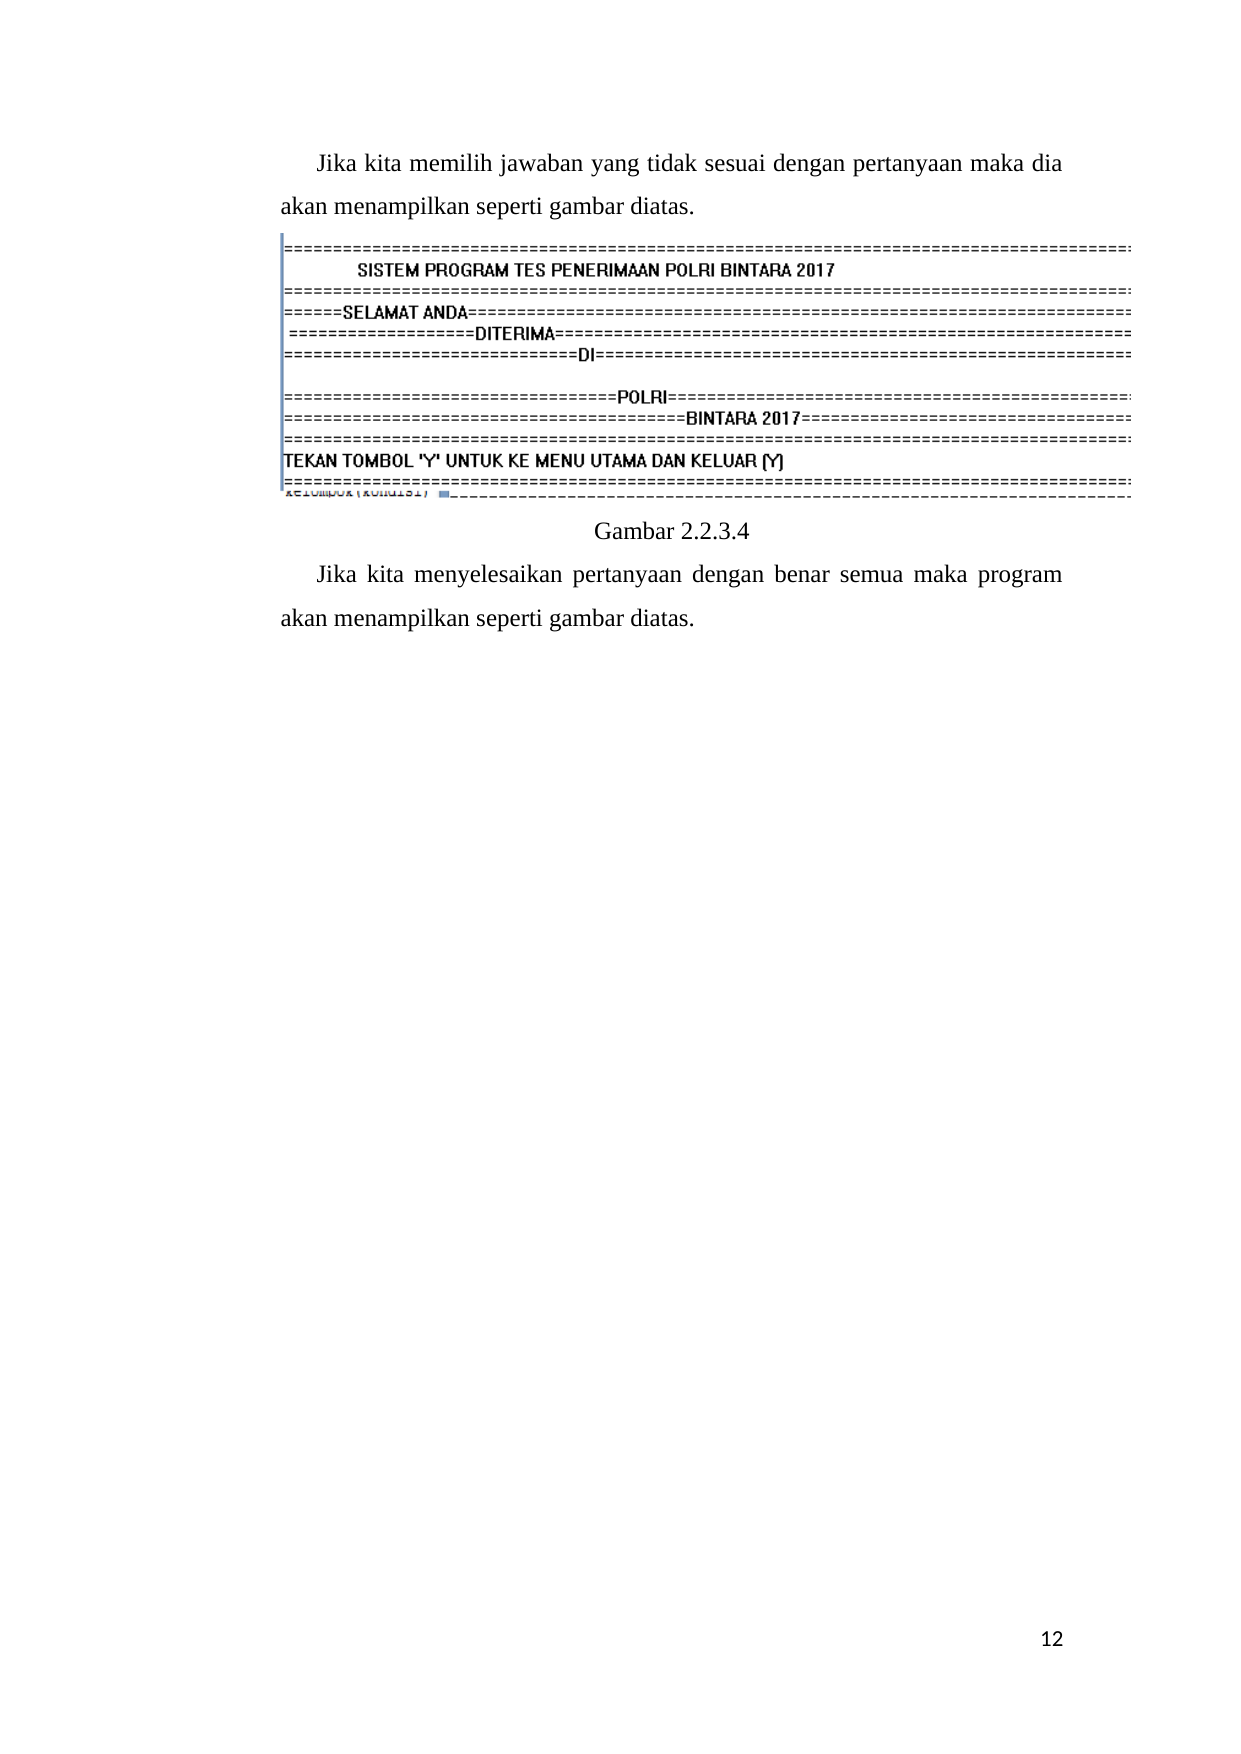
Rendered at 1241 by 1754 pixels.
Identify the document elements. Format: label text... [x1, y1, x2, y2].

picture [280, 233, 1131, 503]
list Jika kita memilih jawaban yang tidak sesuai dengan pertanyaan maka dia akan menampilkan seperti gambar diatas. [280, 148, 1063, 219]
list Gambar 2.2.3.4 [280, 516, 1063, 545]
list Jika kita menyelesaikan pertanyaan dengan benar semua maka program akan menampilkan seperti gambar diatas. [280, 559, 1063, 631]
